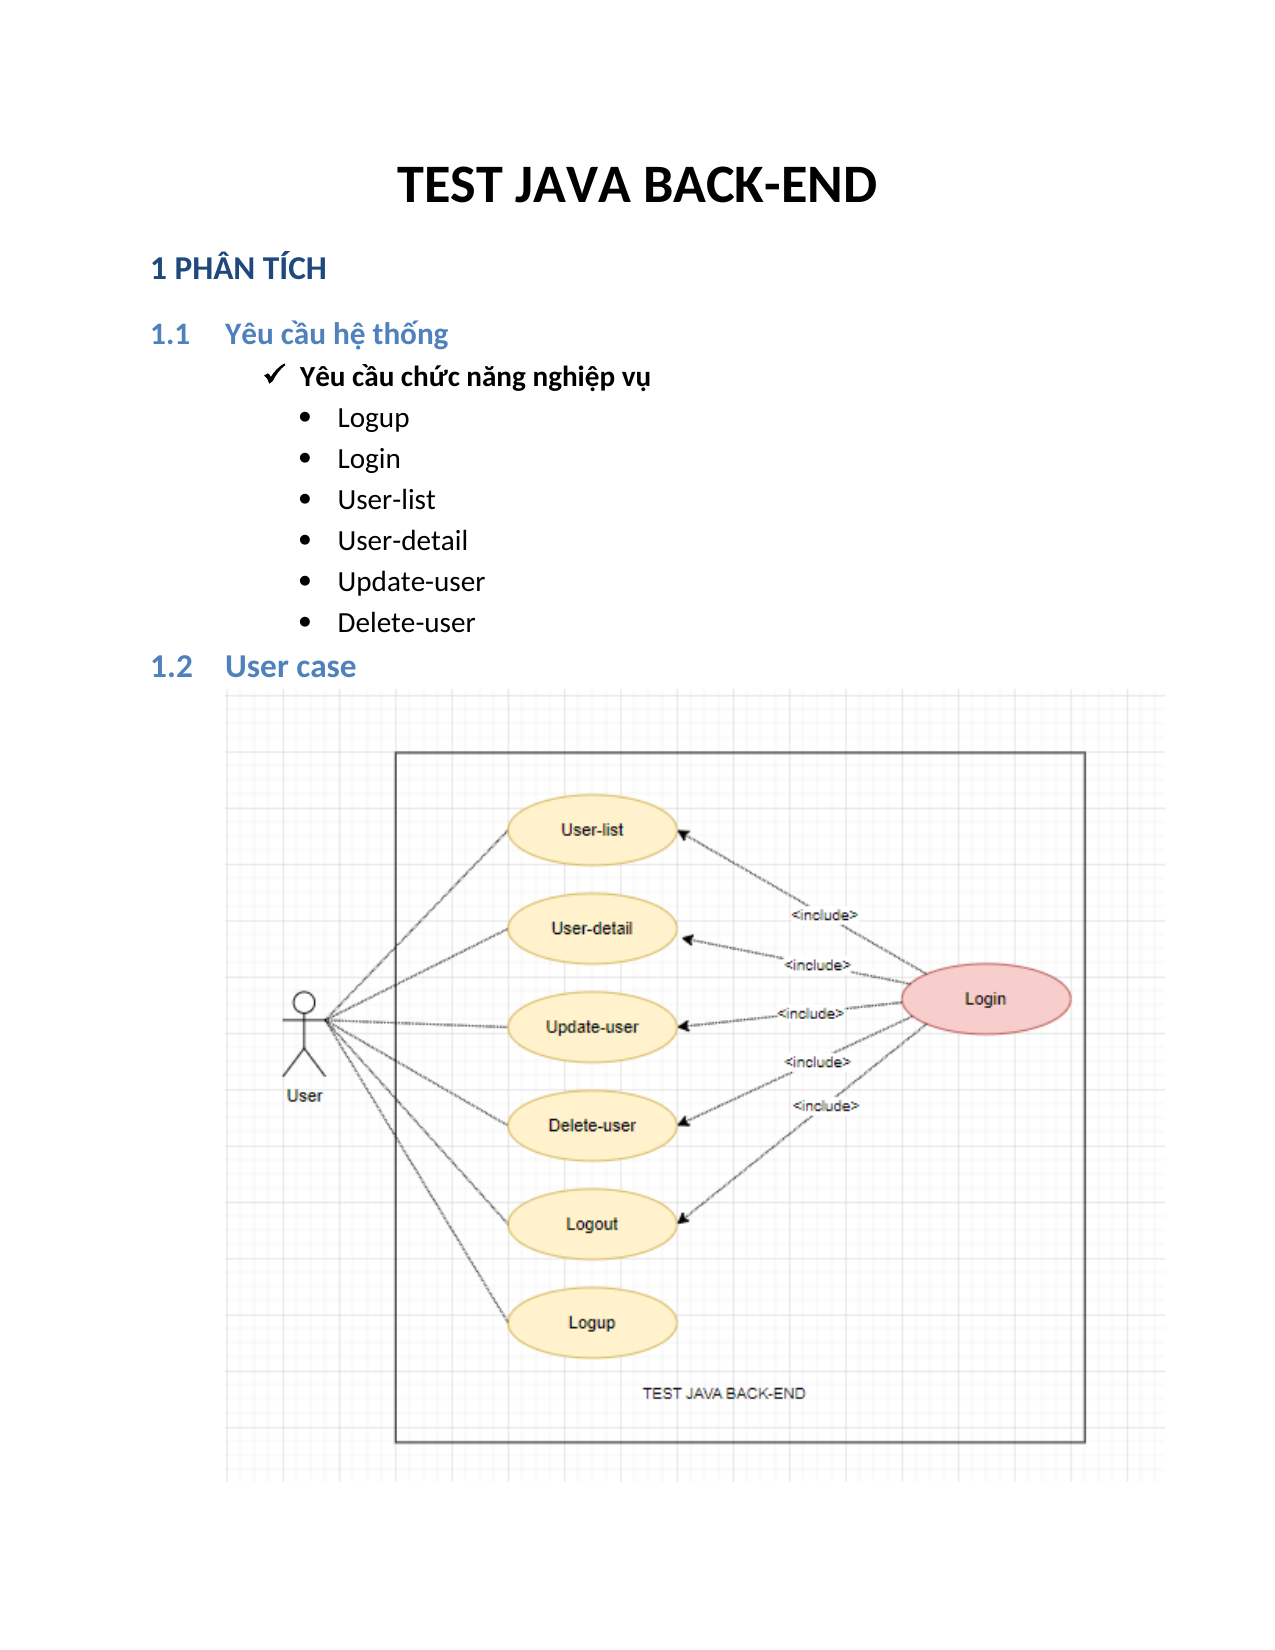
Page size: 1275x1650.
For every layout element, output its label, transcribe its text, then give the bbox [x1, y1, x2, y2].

list User-detail [300, 522, 1125, 558]
list Yêu cầu hệ thống [150, 314, 1125, 353]
list Delete-user [300, 604, 1125, 639]
text 1 PHÂN TÍCH [150, 247, 1125, 288]
list Yêu cầu chức năng nghiệp vụ [262, 358, 1125, 394]
list Logup [300, 399, 1125, 435]
text TEST JAVA BACK-END [150, 150, 1125, 216]
list User-list [300, 481, 1125, 517]
list Update-user [300, 563, 1125, 598]
list Login [300, 440, 1125, 476]
picture [225, 689, 1166, 1482]
